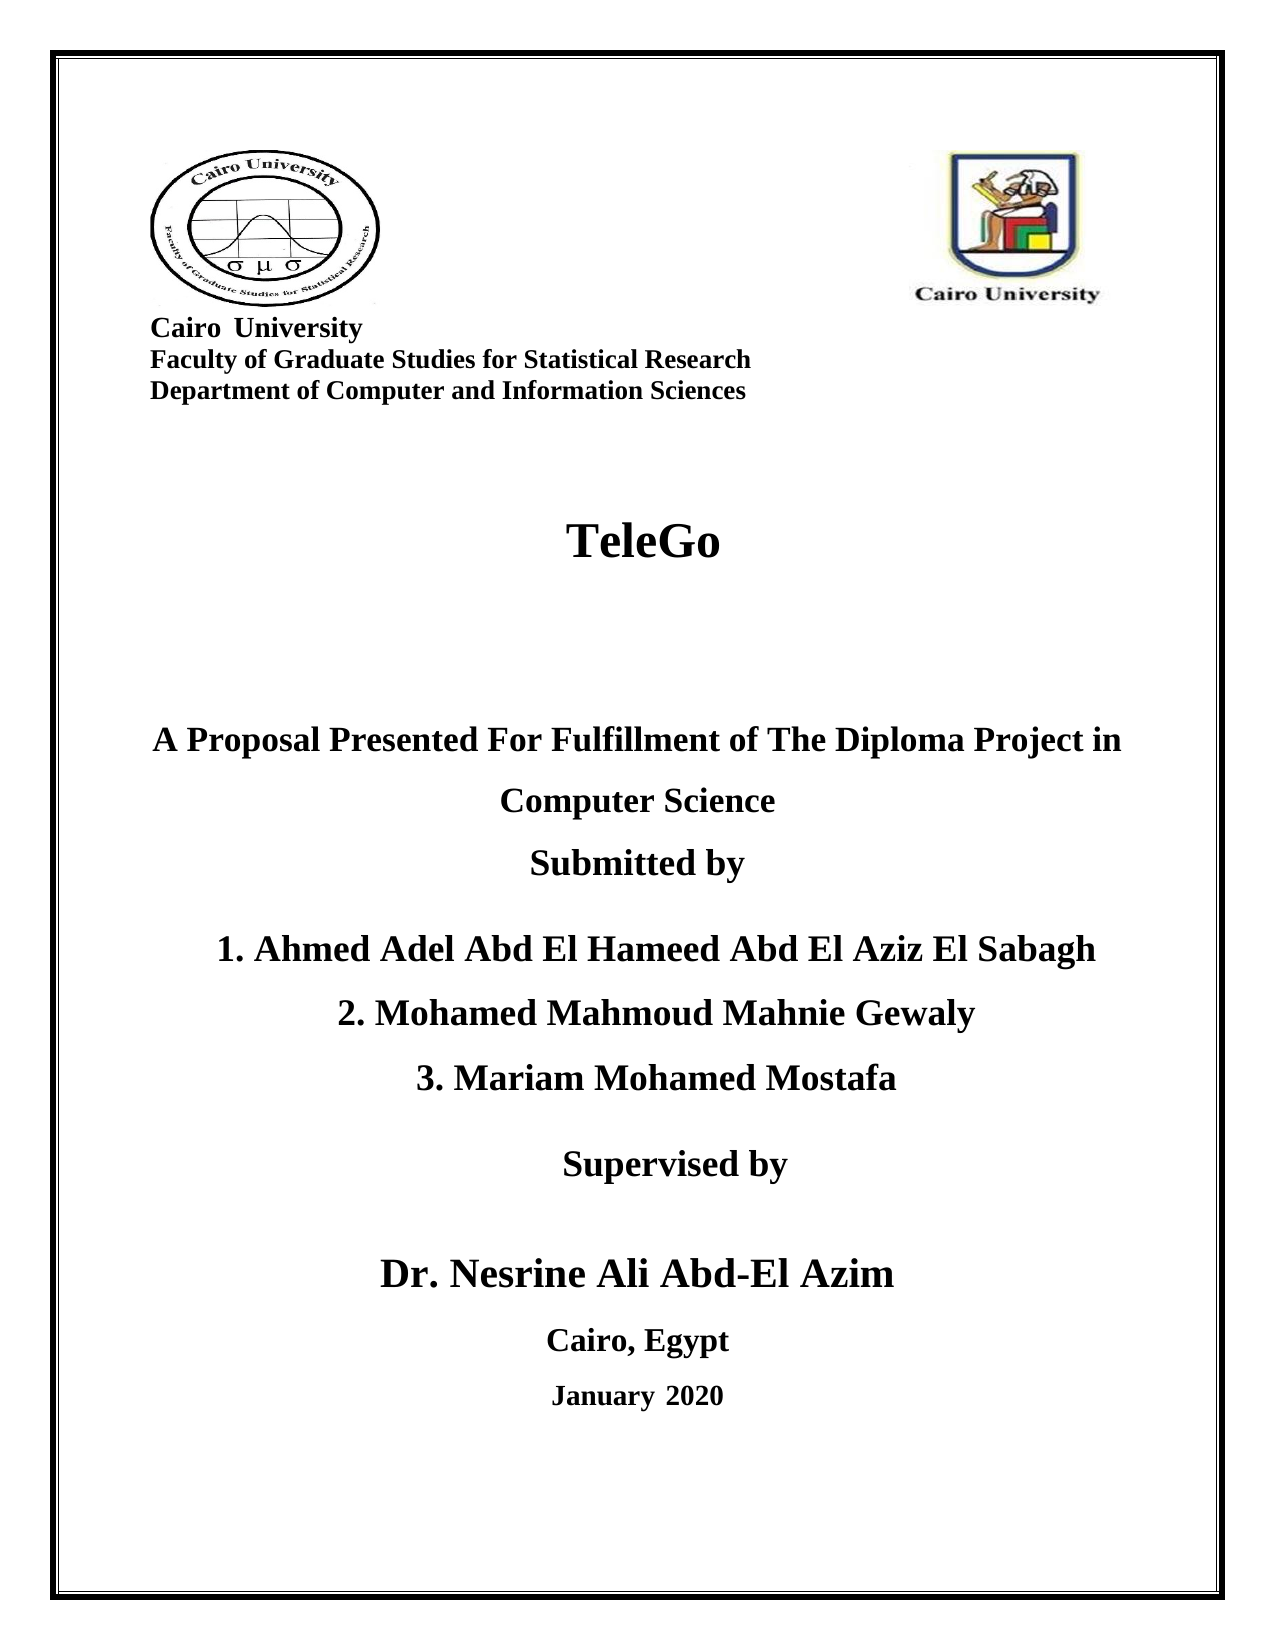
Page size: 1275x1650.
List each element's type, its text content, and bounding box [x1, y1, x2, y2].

list Mariam Mohamed Mostafa [187, 1055, 1125, 1098]
text January 2020 [150, 1378, 1125, 1412]
picture [150, 150, 382, 308]
list Supervised by [225, 1142, 1125, 1185]
text Submitted by [150, 841, 1125, 884]
list Ahmed Adel Abd El Hameed Abd El Aziz El Sabagh [187, 926, 1125, 969]
text Department of Computer and Information Sciences [150, 374, 1125, 406]
text Faculty of Graduate Studies for Statistical Research [150, 343, 1125, 374]
text Cairo University [150, 310, 1125, 343]
text Dr. Nesrine Ali Abd-El Azim [150, 1249, 1125, 1297]
list Mohamed Mahmoud Mahnie Gewaly [187, 991, 1125, 1034]
text Cairo, Egypt [150, 1321, 1125, 1359]
text A Proposal Presented For Fulfillment of The Diploma Project in Computer Science [150, 718, 1125, 820]
text TeleGo [150, 511, 1125, 568]
picture [908, 150, 1125, 306]
